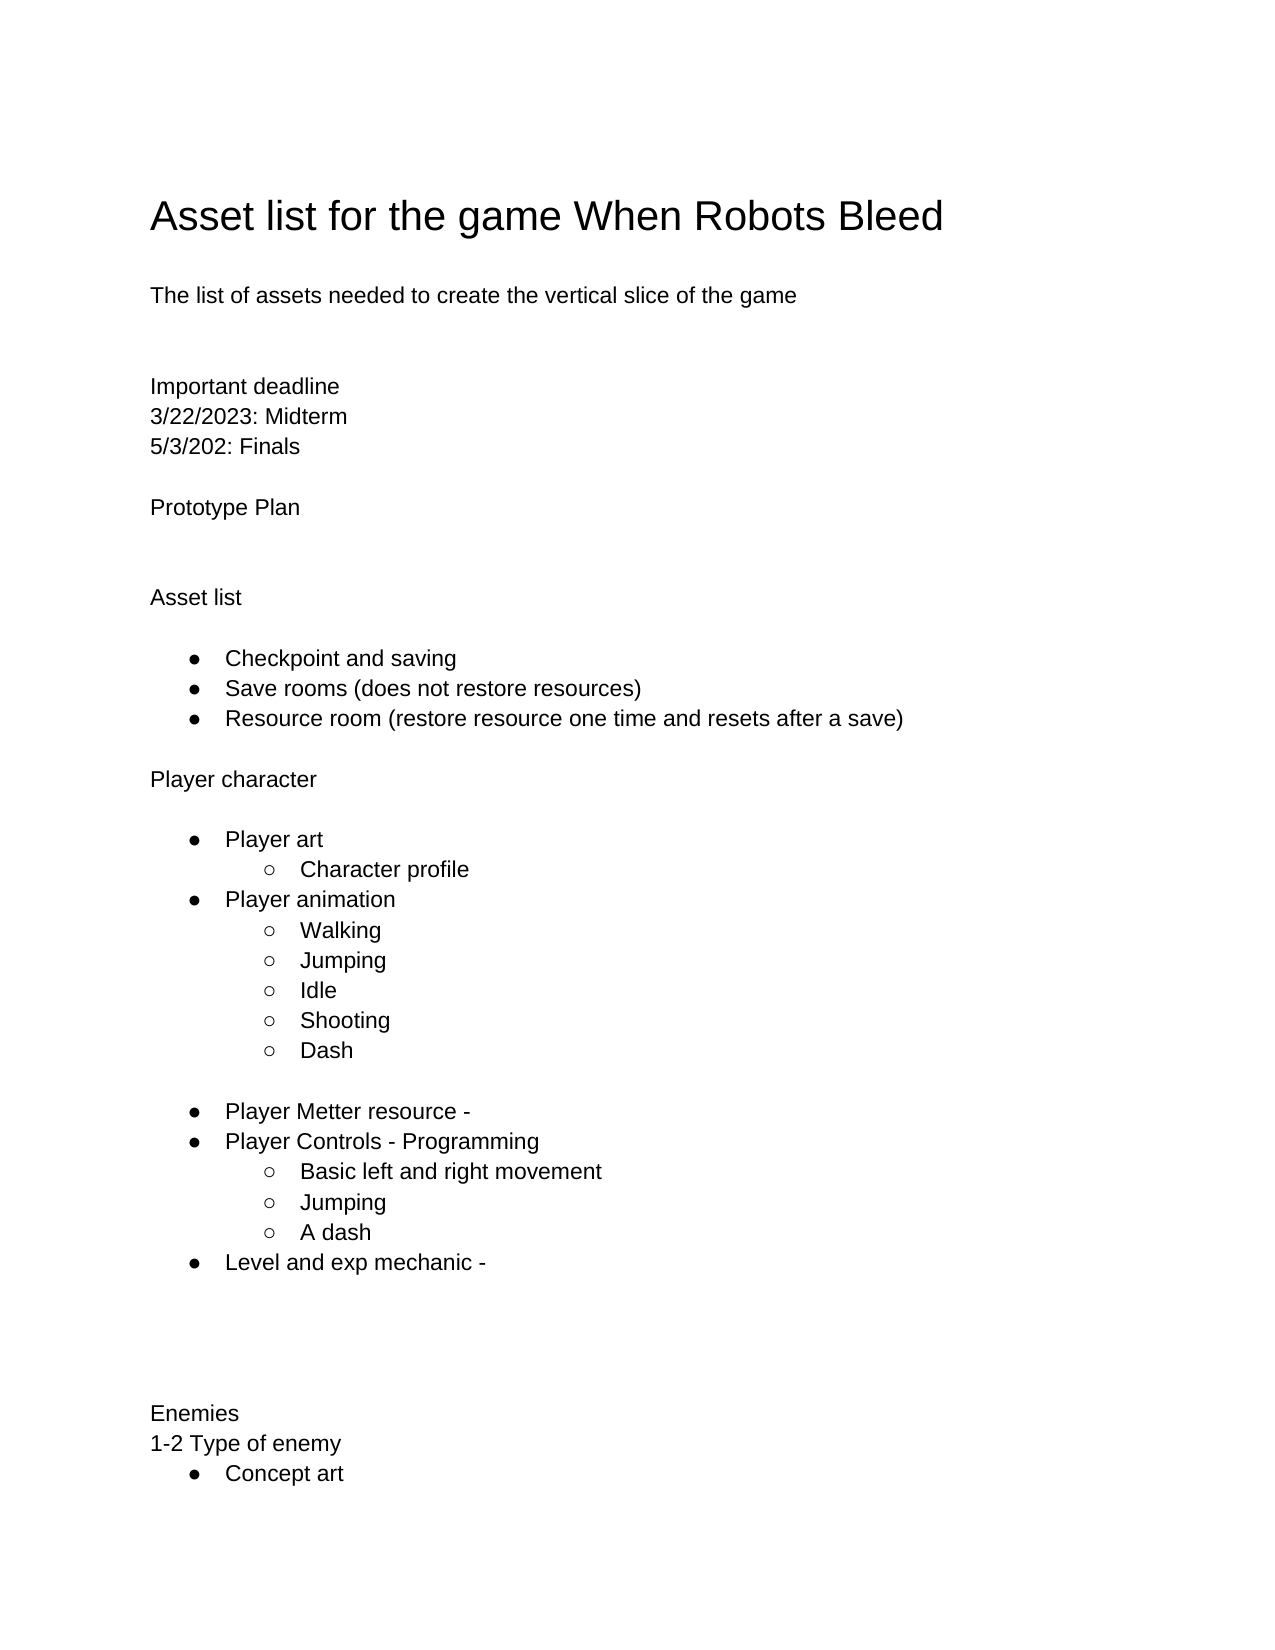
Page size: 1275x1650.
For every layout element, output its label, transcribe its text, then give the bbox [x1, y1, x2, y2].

list Jumping [262, 947, 1125, 973]
list A dash [262, 1219, 1125, 1245]
text Important deadline [150, 373, 1125, 399]
list Player Controls - Programming [187, 1128, 1125, 1154]
list Checkpoint and saving [187, 645, 1125, 671]
list Character profile [262, 856, 1125, 883]
list Basic left and right movement [262, 1158, 1125, 1185]
list Player Metter resource - [187, 1098, 1125, 1124]
text 1-2 Type of enemy [150, 1430, 1125, 1457]
list Walking [262, 917, 1125, 943]
list Level and exp mechanic - [187, 1249, 1125, 1275]
list Idle [262, 977, 1125, 1003]
text 3/22/2023: Midterm [150, 403, 1125, 429]
list Save rooms (does not restore resources) [187, 675, 1125, 701]
list Resource room (restore resource one time and resets after a save) [187, 705, 1125, 732]
text 5/3/202: Finals [150, 433, 1125, 460]
list Shooting [262, 1007, 1125, 1034]
list Concept art [187, 1460, 1125, 1487]
subtitle Asset list for the game When Robots Bleed [150, 192, 1125, 239]
list Jumping [262, 1188, 1125, 1215]
text Enemies [150, 1400, 1125, 1426]
text Prototype Plan [150, 494, 1125, 520]
text Player character [150, 766, 1125, 792]
list Player art [187, 826, 1125, 852]
list Dash [262, 1037, 1125, 1064]
list Player animation [187, 886, 1125, 913]
text The list of assets needed to create the vertical slice of the game [150, 282, 1125, 309]
text Asset list [150, 584, 1125, 611]
